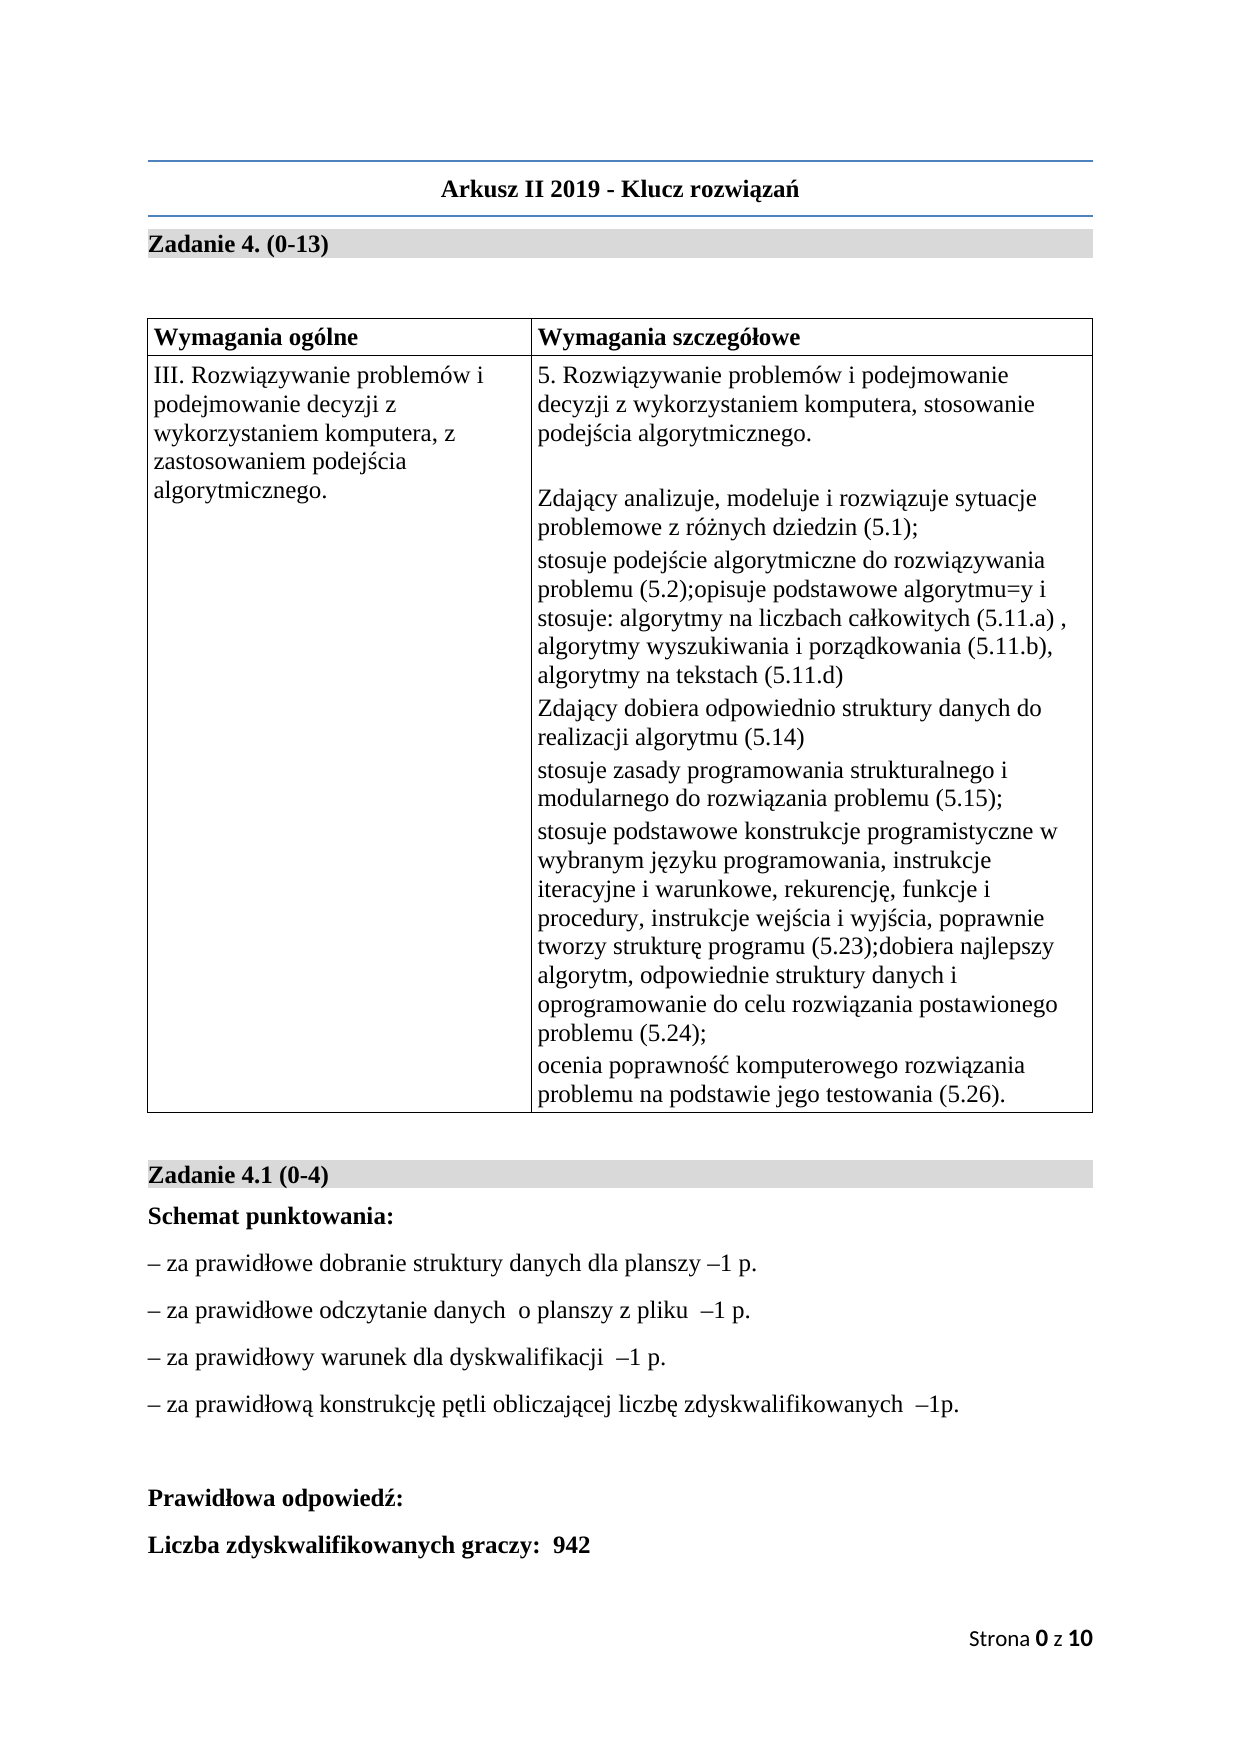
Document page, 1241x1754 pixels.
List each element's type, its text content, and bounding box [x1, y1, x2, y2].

text Zadanie 4. (0-13) [148, 229, 1093, 258]
text Zadanie 4.1 (0-4) [148, 1160, 1093, 1188]
text – za prawidłowe dobranie struktury danych dla planszy –1 p. [148, 1248, 1093, 1277]
text – za prawidłowy warunek dla dyskwalifikacji –1 p. [148, 1342, 1093, 1371]
text Prawidłowa odpowiedź: [148, 1483, 1093, 1512]
table_header Wymagania ogólne [148, 319, 531, 355]
text Liczba zdyskwalifikowanych graczy: 942 [148, 1531, 1093, 1559]
text – za prawidłowe odczytanie danych o planszy z pliku –1 p. [148, 1295, 1093, 1324]
text – za prawidłową konstrukcję pętli obliczającej liczbę zdyskwalifikowanych –1p. [148, 1389, 1093, 1418]
table_header Wymagania szczegółowe [532, 319, 1092, 355]
text Schemat punktowania: [148, 1201, 1093, 1230]
table_cell 5. Rozwiązywanie problemów i podejmowanie decyzji z wykorzystaniem komputera, stosowanie podejścia algorytmicznego. Zdający analizuje, modeluje i rozwiązuje sytuacje problemowe z różnych dziedzin (5.1); stosuje podejście algorytmiczne do rozwiązywania problemu (5.2);opisuje podstawowe algorytmu=y i stosuje: algorytmy na liczbach całkowitych (5.11.a) , algorytmy wyszukiwania i porządkowania (5.11.b), algorytmy na tekstach (5.11.d) Zdający dobiera odpowiednio struktury danych do realizacji algorytmu (5.14) stosuje zasady programowania strukturalnego i modularnego do rozwiązania problemu (5.15); stosuje podstawowe konstrukcje programistyczne w wybranym języku programowania, instrukcje iteracyjne i warunkowe, rekurencję, funkcje i procedury, instrukcje wejścia i wyjścia, poprawnie tworzy strukturę programu (5.23);dobiera najlepszy algorytm, odpowiednie struktury danych i oprogramowanie do celu rozwiązania postawionego problemu (5.24); ocenia poprawność komputerowego rozwiązania problemu na podstawie jego testowania (5.26). [532, 356, 1092, 1112]
table_cell III. Rozwiązywanie problemów i podejmowanie decyzji z wykorzystaniem komputera, z zastosowaniem podejścia algorytmicznego. [148, 356, 531, 1112]
